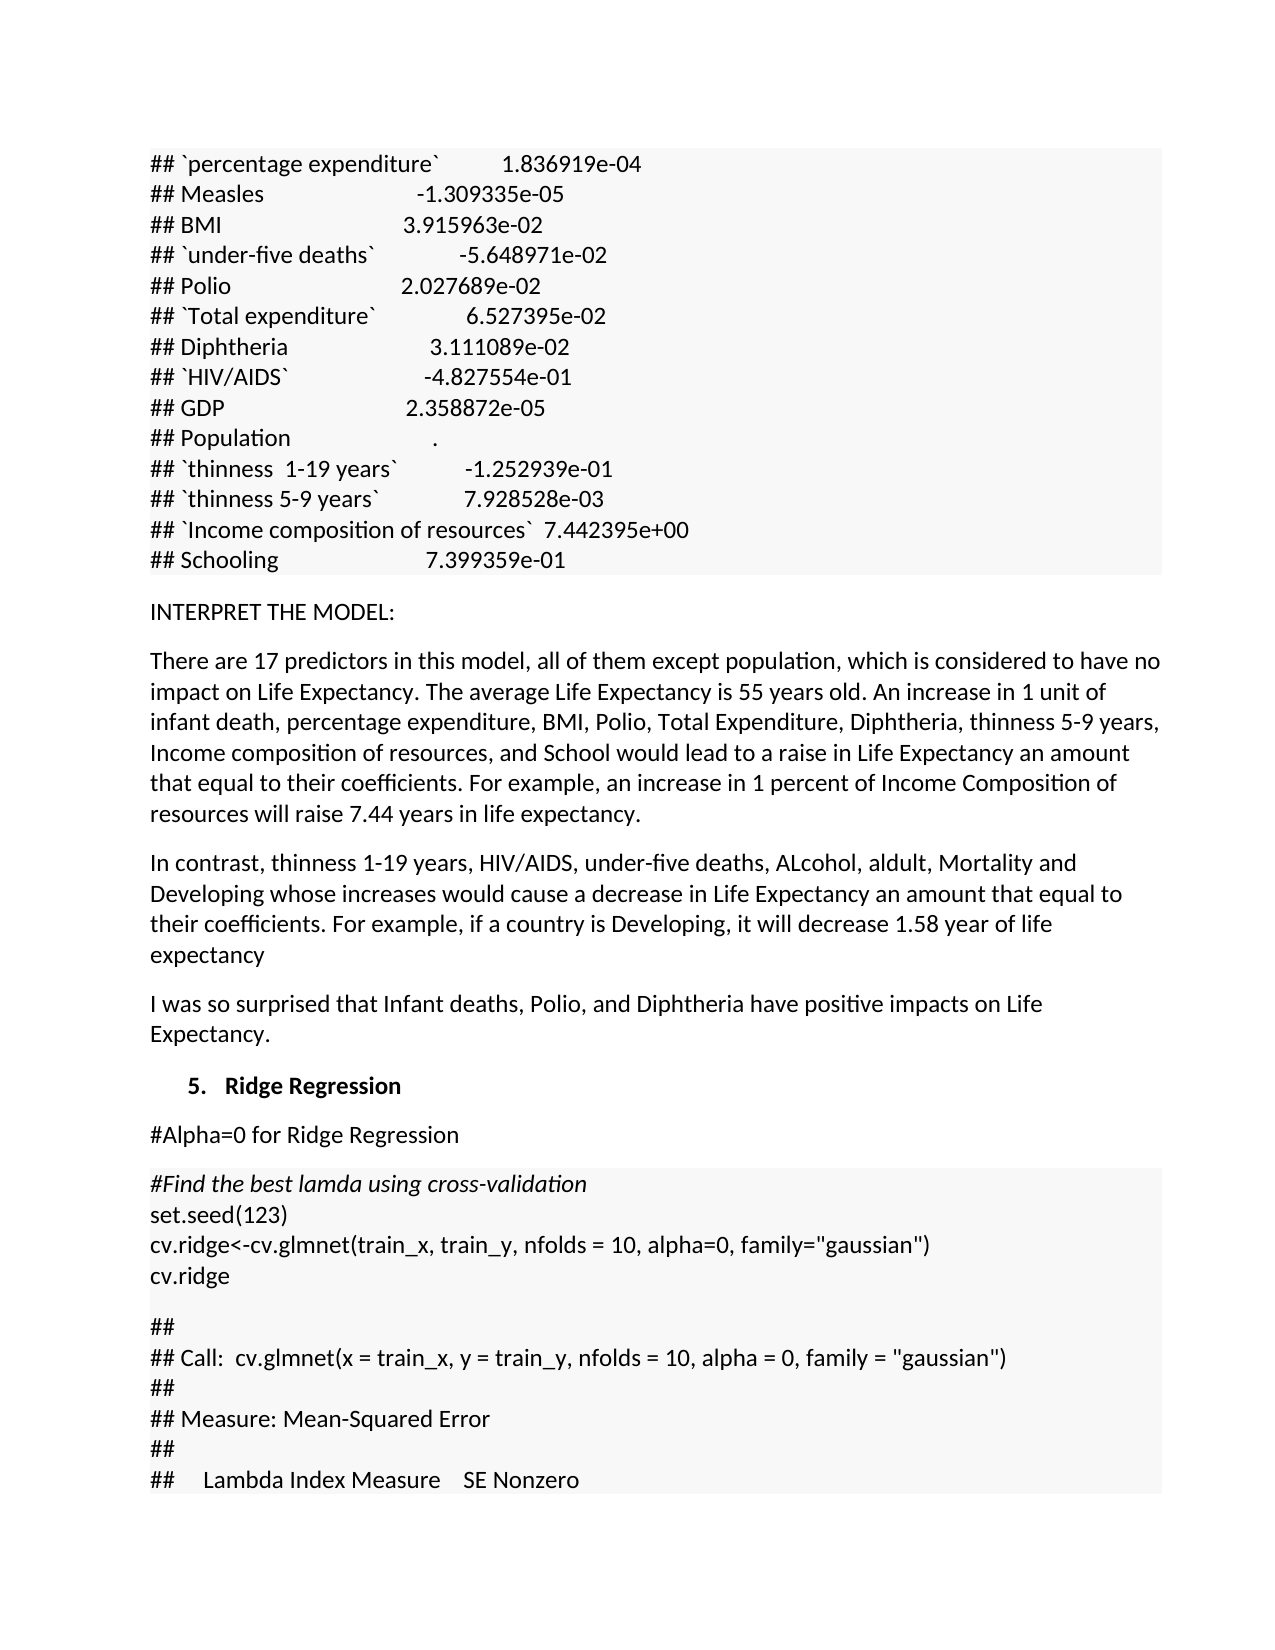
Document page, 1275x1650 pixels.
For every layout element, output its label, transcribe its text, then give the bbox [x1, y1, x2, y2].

text #Find the best lamda using cross-validation set.seed(123) cv.ridge<-cv.glmnet(train_x, train_y, nfolds = 10, alpha=0, family="gaussian") cv.ridge [150, 1168, 1162, 1291]
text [150, 1311, 1162, 1494]
text #Alpha=0 for Ridge Regression [150, 1119, 1162, 1150]
text I was so surprised that Infant deaths, Polio, and Diphtheria have positive impacts on Life Expectancy. [150, 988, 1162, 1049]
text In contrast, thinness 1-19 years, HIV/AIDS, under-five deaths, ALcohol, aldult, Mortality and Developing whose increases would cause a decrease in Life Expectancy an amount that equal to their coefficients. For example, if a country is Developing, it will decrease 1.58 year of life expectancy [150, 847, 1162, 969]
text There are 17 predictors in this model, all of them except population, which is considered to have no impact on Life Expectancy. The average Life Expectancy is 55 years old. An increase in 1 unit of infant death, percentage expenditure, BMI, Polio, Total Expenditure, Diphtheria, thinness 5-9 years, Income composition of resources, and School would lead to a raise in Life Expectancy an amount that equal to their coefficients. For example, an increase in 1 percent of Income Composition of resources will raise 7.44 years in life expectancy. [150, 645, 1162, 828]
subtitle Ridge Regression [187, 1070, 1162, 1100]
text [150, 148, 1162, 575]
text INTERPRET THE MODEL: [150, 596, 1162, 627]
